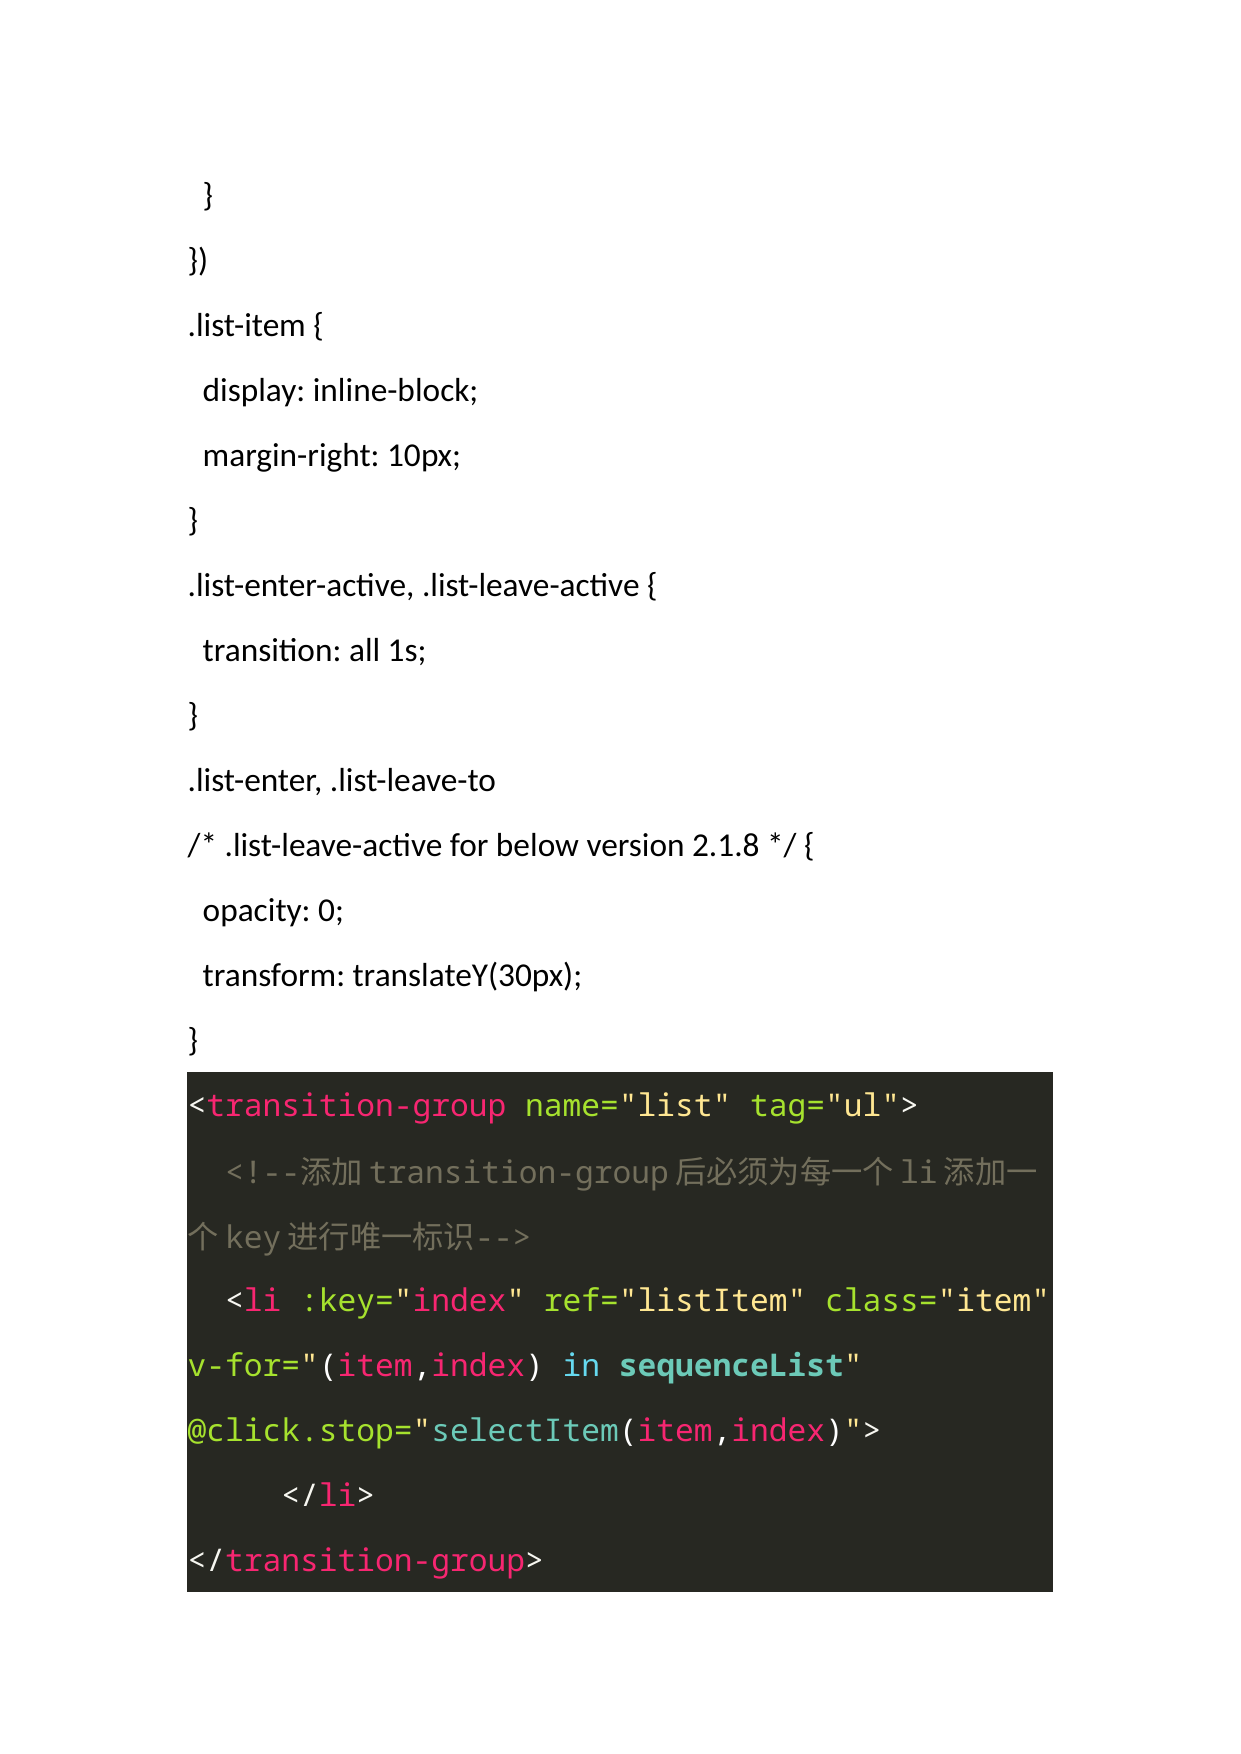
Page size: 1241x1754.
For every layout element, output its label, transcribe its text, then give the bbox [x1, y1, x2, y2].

text } [187, 487, 1053, 552]
text }) [187, 227, 1053, 292]
text } [187, 682, 1053, 747]
text .list-enter-active, .list-leave-active { [187, 552, 1053, 617]
text opacity: 0; [187, 877, 1053, 942]
text <transition-group name="list" tag="ul"> <!--添加transition-group后必须为每一个li添加一个key进行唯一标识--> <li :key="index" ref="listItem" class="item" v-for="(item,index) in sequenceList" @click.stop="selectItem(item,index)"> </li> </transition-group> [187, 1072, 1053, 1592]
text } [187, 162, 1053, 227]
text display: inline-block; [187, 357, 1053, 422]
text .list-enter, .list-leave-to [187, 747, 1053, 812]
text } [187, 1007, 1053, 1072]
text /* .list-leave-active for below version 2.1.8 */ { [187, 812, 1053, 877]
text transition: all 1s; [187, 617, 1053, 682]
text transform: translateY(30px); [187, 942, 1053, 1007]
text margin-right: 10px; [187, 422, 1053, 487]
text .list-item { [187, 292, 1053, 357]
